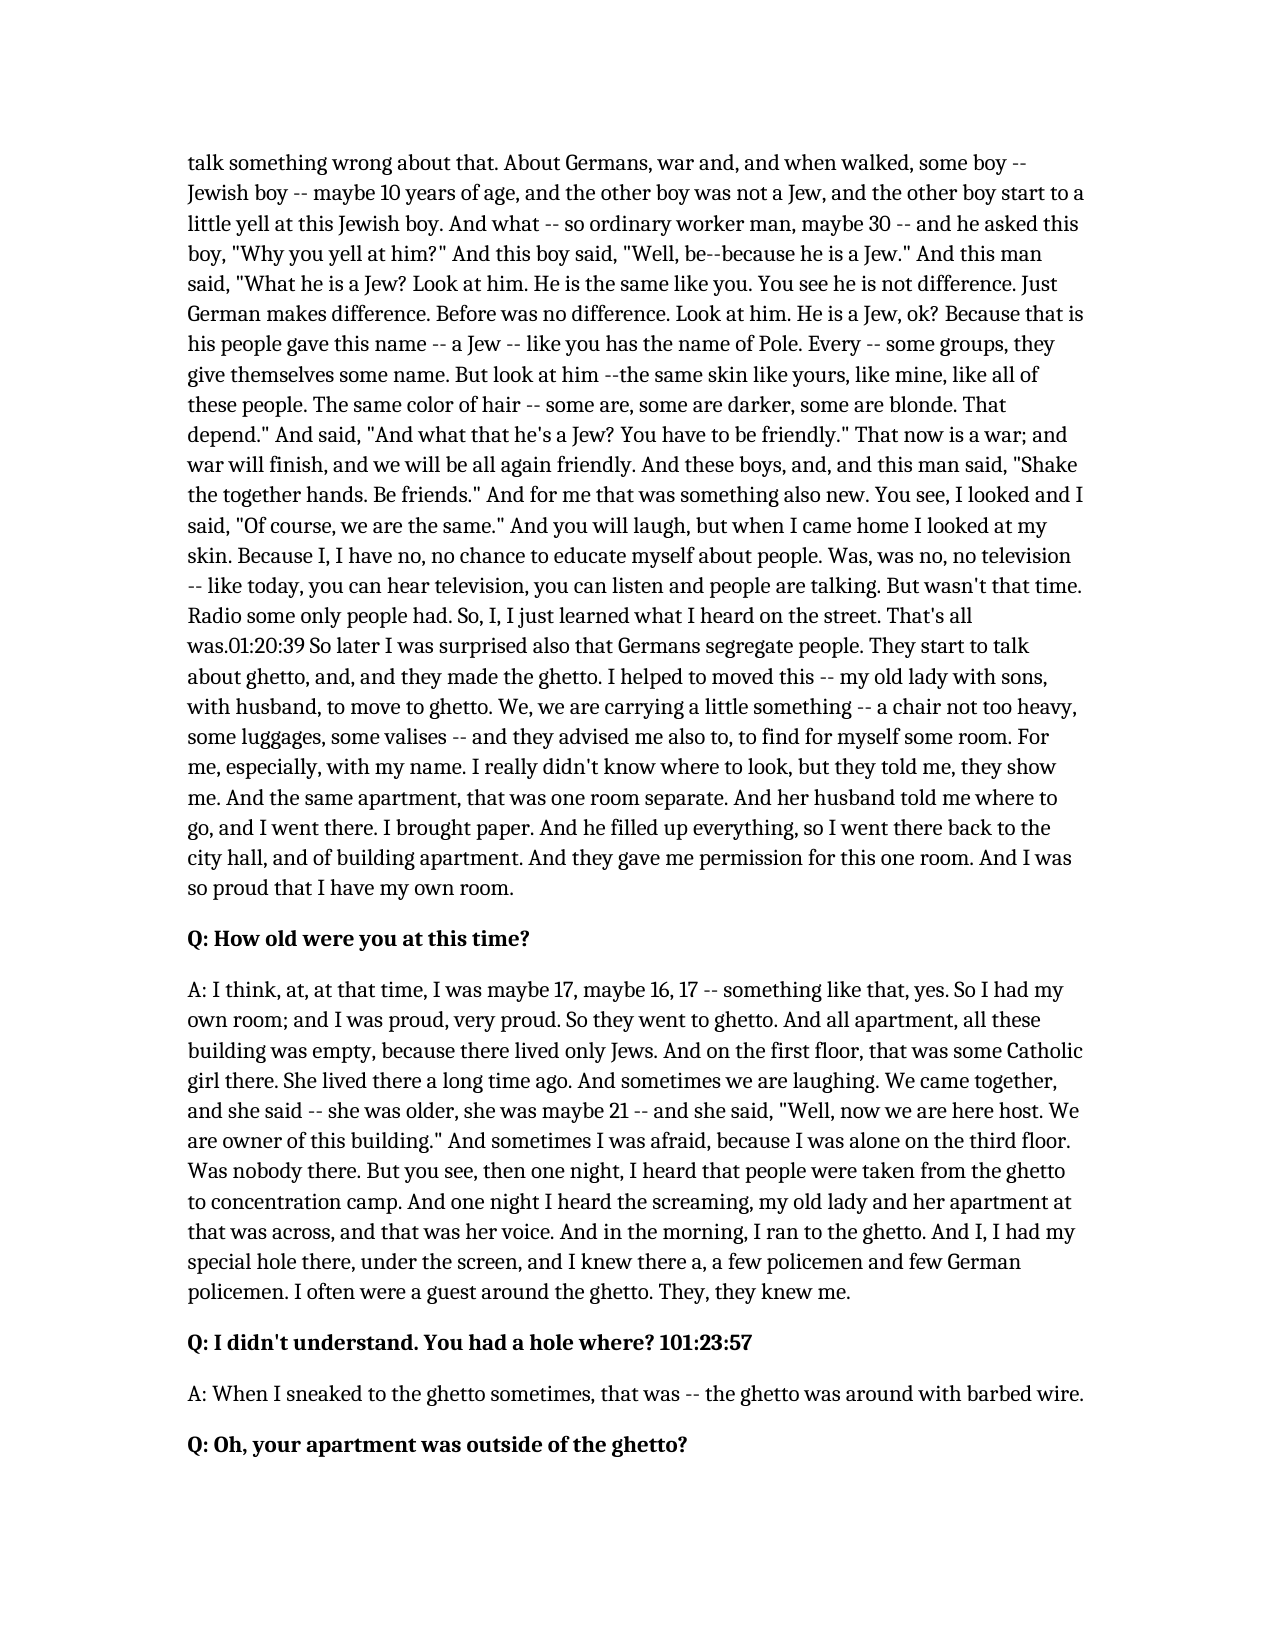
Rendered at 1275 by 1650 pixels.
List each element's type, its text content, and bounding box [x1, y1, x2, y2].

text Q: I didn't understand. You had a hole where? 101:23:57 [187, 1330, 1087, 1357]
text A: When I sneaked to the ghetto sometimes, that was -- the ghetto was around with barbed wire. [187, 1381, 1087, 1408]
text Q: How old were you at this time? [187, 926, 1087, 952]
text A: I think, at, at that time, I was maybe 17, maybe 16, 17 -- something like that, yes. So I had my own room; and I was proud, very proud. So they went to ghetto. And all apartment, all these building was empty, because there lived only Jews. And on the first floor, that was some Catholic girl there. She lived there a long time ago. And sometimes we are laughing. We came together, and she said -- she was older, she was maybe 21 -- and she said, "Well, now we are here host. We are owner of this building." And sometimes I was afraid, because I was alone on the third floor. Was nobody there. But you see, then one night, I heard that people were taken from the ghetto to concentration camp. And one night I heard the screaming, my old lady and her apartment at that was across, and that was her voice. And in the morning, I ran to the ghetto. And I, I had my special hole there, under the screen, and I knew there a, a few policemen and few German policemen. I often were a guest around the ghetto. They, they knew me. [187, 977, 1087, 1306]
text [187, 150, 1087, 901]
text Q: Oh, your apartment was outside of the ghetto? [187, 1432, 1087, 1459]
